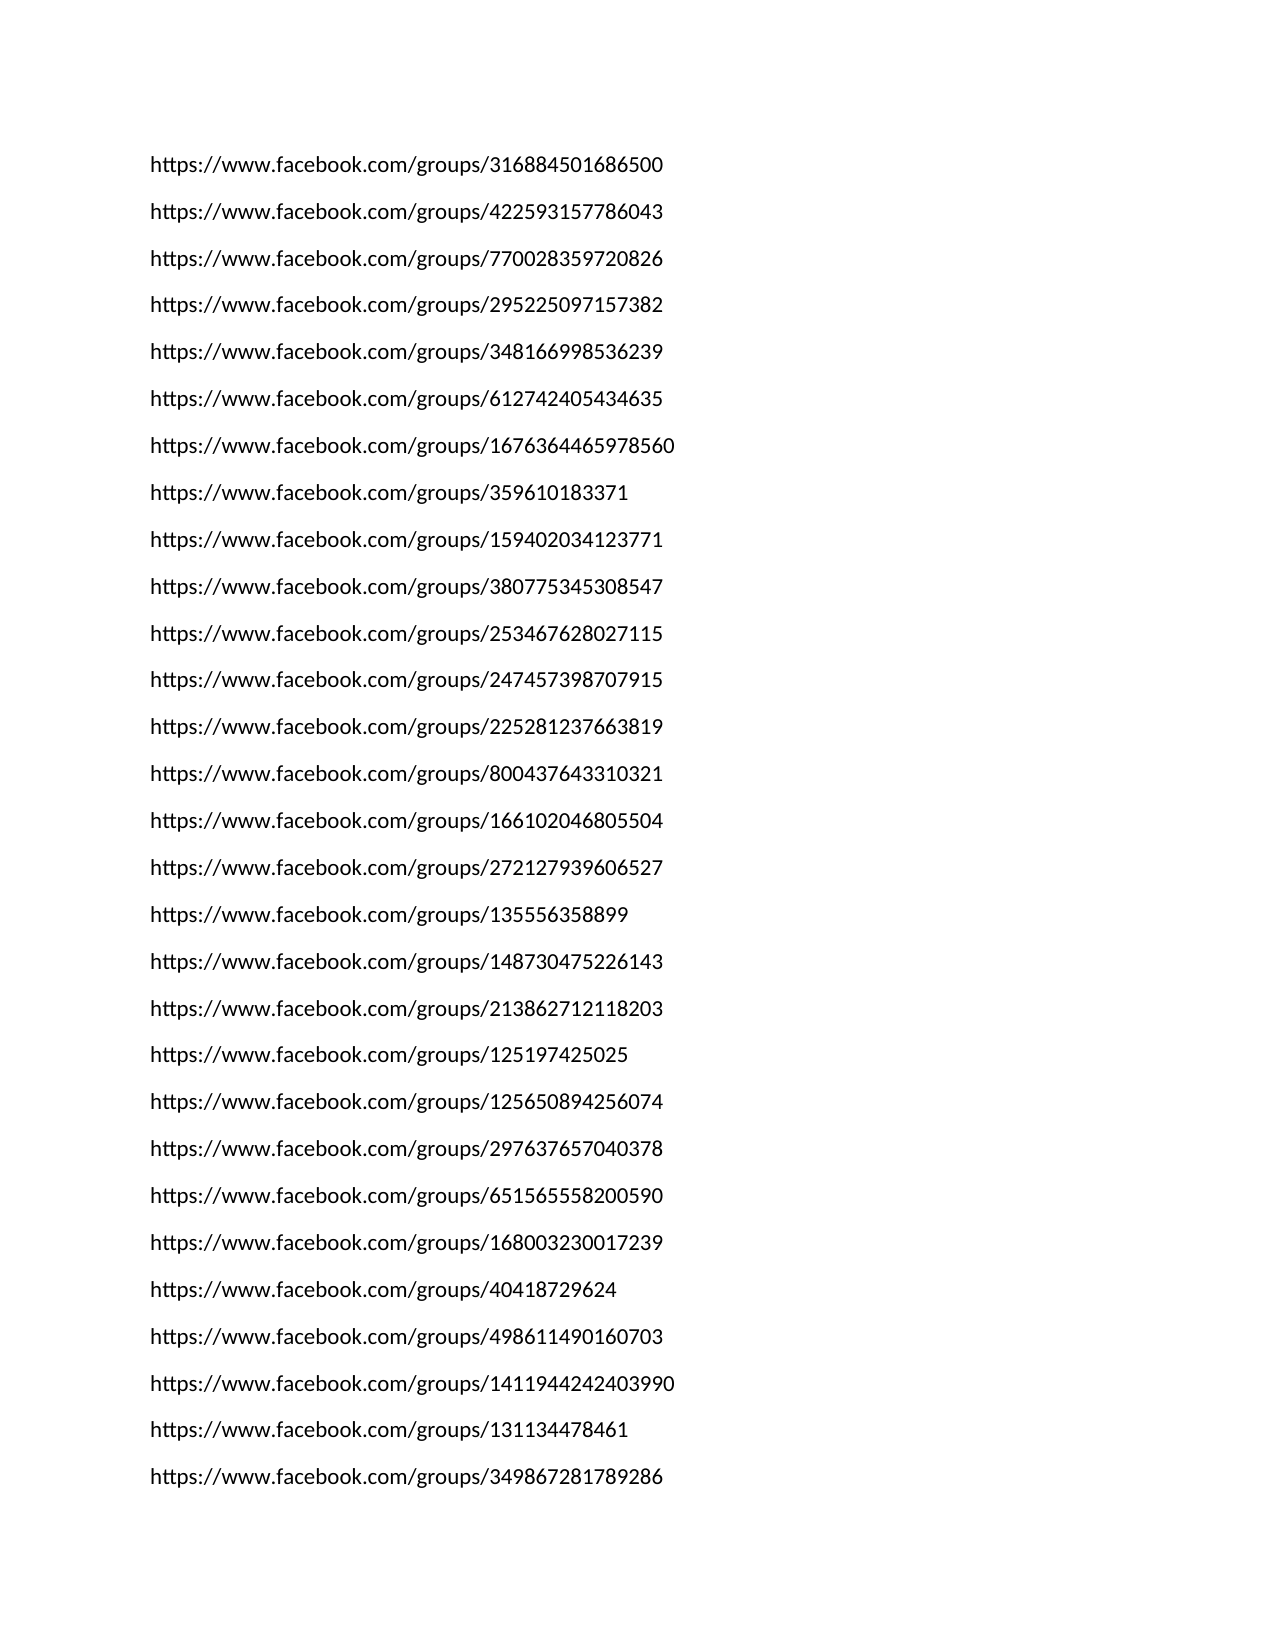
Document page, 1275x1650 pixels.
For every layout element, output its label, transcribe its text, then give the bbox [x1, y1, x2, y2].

text https://www.facebook.com/groups/168003230017239 [150, 1228, 1125, 1256]
text https://www.facebook.com/groups/800437643310321 [150, 759, 1125, 787]
text https://www.facebook.com/groups/135556358899 [150, 900, 1125, 928]
text https://www.facebook.com/groups/770028359720826 [150, 244, 1125, 272]
text https://www.facebook.com/groups/651565558200590 [150, 1181, 1125, 1209]
text https://www.facebook.com/groups/272127939606527 [150, 853, 1125, 881]
text https://www.facebook.com/groups/225281237663819 [150, 712, 1125, 741]
text https://www.facebook.com/groups/498611490160703 [150, 1322, 1125, 1350]
text https://www.facebook.com/groups/316884501686500 [150, 150, 1125, 178]
text https://www.facebook.com/groups/295225097157382 [150, 291, 1125, 319]
text https://www.facebook.com/groups/213862712118203 [150, 994, 1125, 1022]
text https://www.facebook.com/groups/125650894256074 [150, 1087, 1125, 1116]
text https://www.facebook.com/groups/349867281789286 [150, 1462, 1125, 1491]
text https://www.facebook.com/groups/166102046805504 [150, 806, 1125, 834]
text https://www.facebook.com/groups/297637657040378 [150, 1134, 1125, 1162]
text https://www.facebook.com/groups/247457398707915 [150, 666, 1125, 694]
text https://www.facebook.com/groups/1411944242403990 [150, 1369, 1125, 1397]
text https://www.facebook.com/groups/253467628027115 [150, 619, 1125, 647]
text https://www.facebook.com/groups/125197425025 [150, 1041, 1125, 1069]
text https://www.facebook.com/groups/148730475226143 [150, 947, 1125, 975]
text https://www.facebook.com/groups/359610183371 [150, 478, 1125, 506]
text https://www.facebook.com/groups/348166998536239 [150, 337, 1125, 366]
text https://www.facebook.com/groups/1676364465978560 [150, 431, 1125, 459]
text https://www.facebook.com/groups/380775345308547 [150, 572, 1125, 600]
text https://www.facebook.com/groups/131134478461 [150, 1416, 1125, 1444]
text https://www.facebook.com/groups/40418729624 [150, 1275, 1125, 1303]
text https://www.facebook.com/groups/422593157786043 [150, 197, 1125, 225]
text https://www.facebook.com/groups/159402034123771 [150, 525, 1125, 553]
text https://www.facebook.com/groups/612742405434635 [150, 384, 1125, 412]
